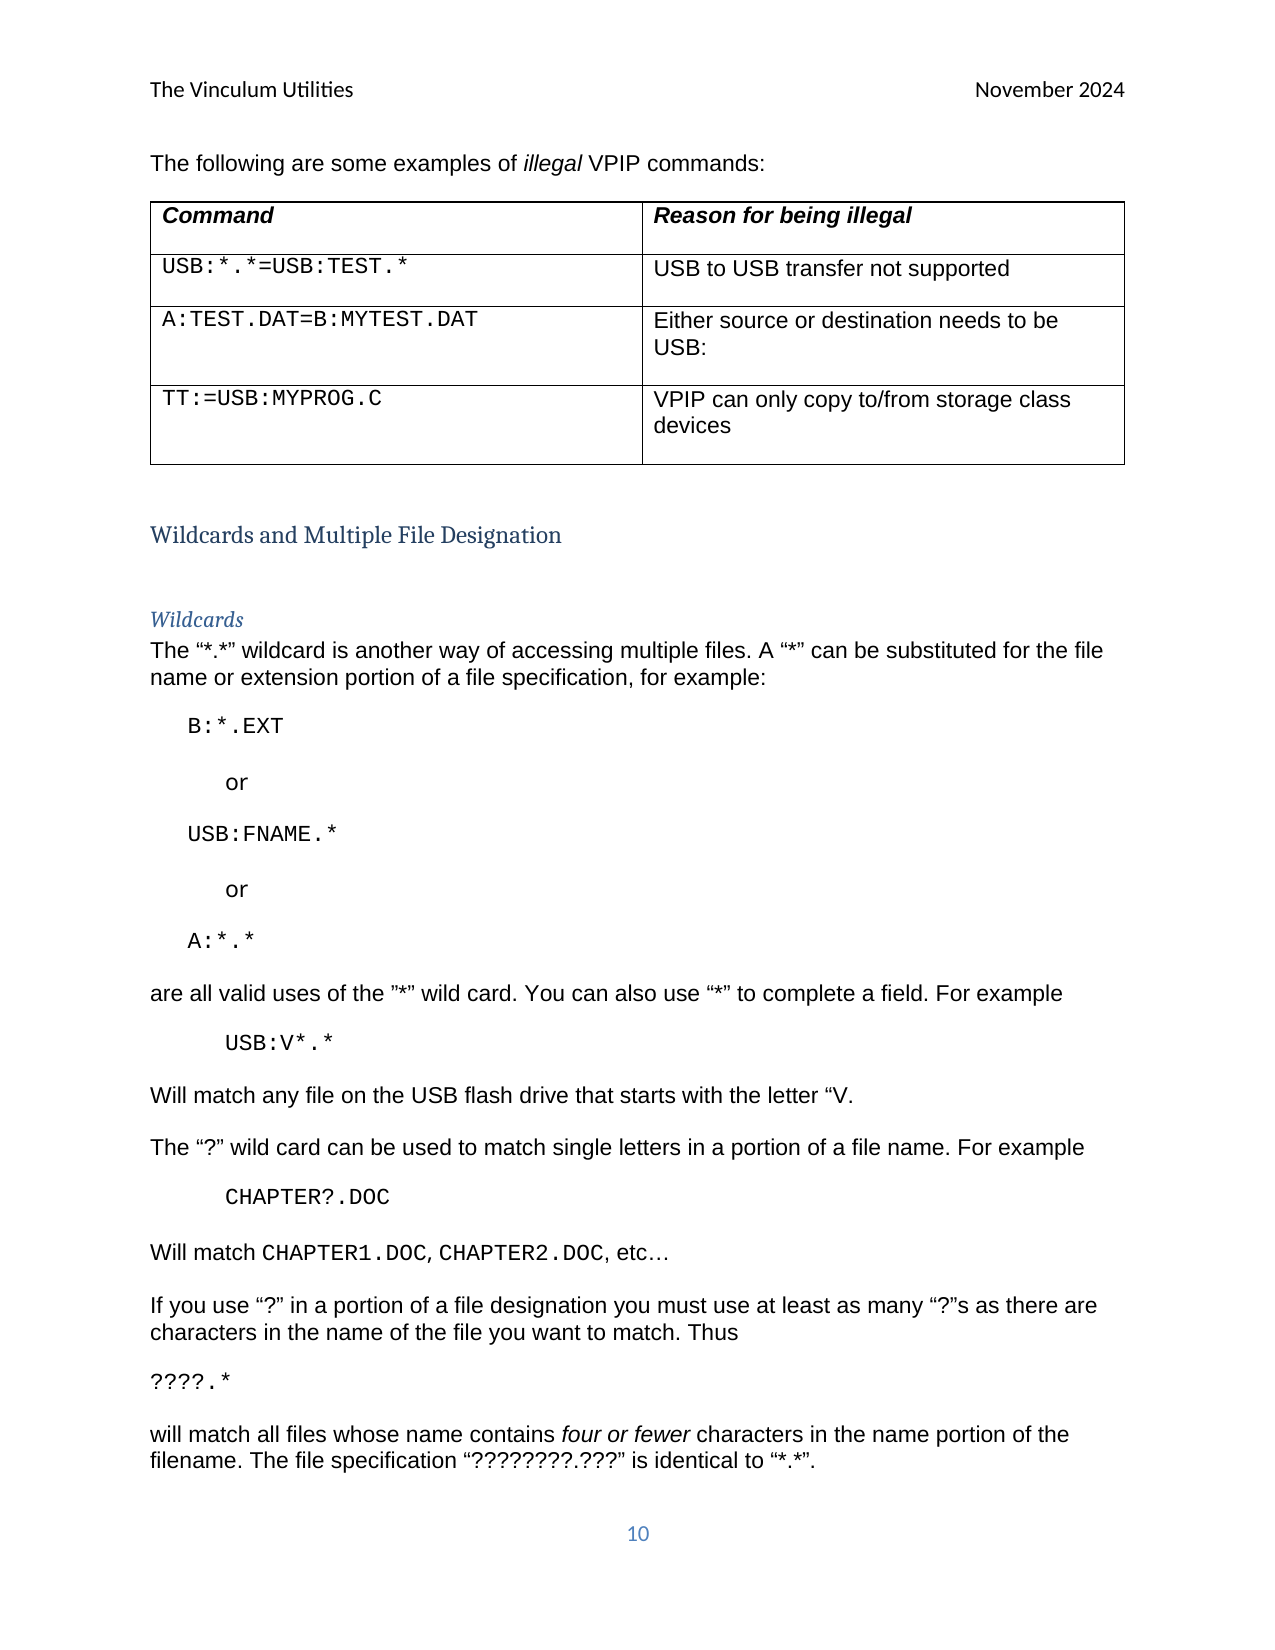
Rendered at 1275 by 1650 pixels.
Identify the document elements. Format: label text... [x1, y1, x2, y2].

table_cell A:TEST.DAT=B:MYTEST.DAT [151, 307, 642, 385]
text Will match any file on the USB flash drive that starts with the letter “V. [150, 1082, 1125, 1109]
text B:*.EXT [187, 715, 1125, 741]
table_cell TT:=USB:MYPROG.C [151, 386, 642, 464]
text If you use “?” in a portion of a file designation you must use at least as many “?”s as there are characters in the name of the file you want to match. Thus [150, 1292, 1125, 1345]
subtitle Wildcards and Multiple File Designation [150, 521, 1125, 550]
text USB:FNAME.* [187, 822, 1125, 848]
text Will match CHAPTER1.DOC, CHAPTER2.DOC, etc… [150, 1236, 1125, 1267]
table_cell VPIP can only copy to/from storage class devices [643, 386, 1124, 464]
text will match all files whose name contains four or fewer characters in the name portion of the filename. The file specification “????????.???” is identical to “*.*”. [150, 1421, 1125, 1474]
text The “?” wild card can be used to match single letters in a portion of a file name. For example [150, 1134, 1125, 1160]
text USB:V*.* [225, 1032, 1125, 1057]
table_header Command [151, 203, 642, 254]
text A:*.* [187, 929, 1125, 955]
table_cell USB:*.*=USB:TEST.* [151, 255, 642, 306]
text are all valid uses of the ”*” wild card. You can also use “*” to complete a field. For example [150, 980, 1125, 1007]
text The “*.*” wildcard is another way of accessing multiple files. A “*” can be substituted for the file name or extension portion of a file specification, for example: [150, 637, 1125, 690]
text ????.* [150, 1370, 1125, 1396]
text CHAPTER?.DOC [225, 1185, 1125, 1211]
table_header Reason for being illegal [643, 203, 1124, 254]
subtitle Wildcards [150, 607, 1125, 633]
text or [225, 766, 1125, 797]
text The following are some examples of illegal VPIP commands: [150, 150, 1125, 176]
table_cell Either source or destination needs to be USB: [643, 307, 1124, 385]
table_cell USB to USB transfer not supported [643, 255, 1124, 306]
text or [225, 873, 1125, 904]
